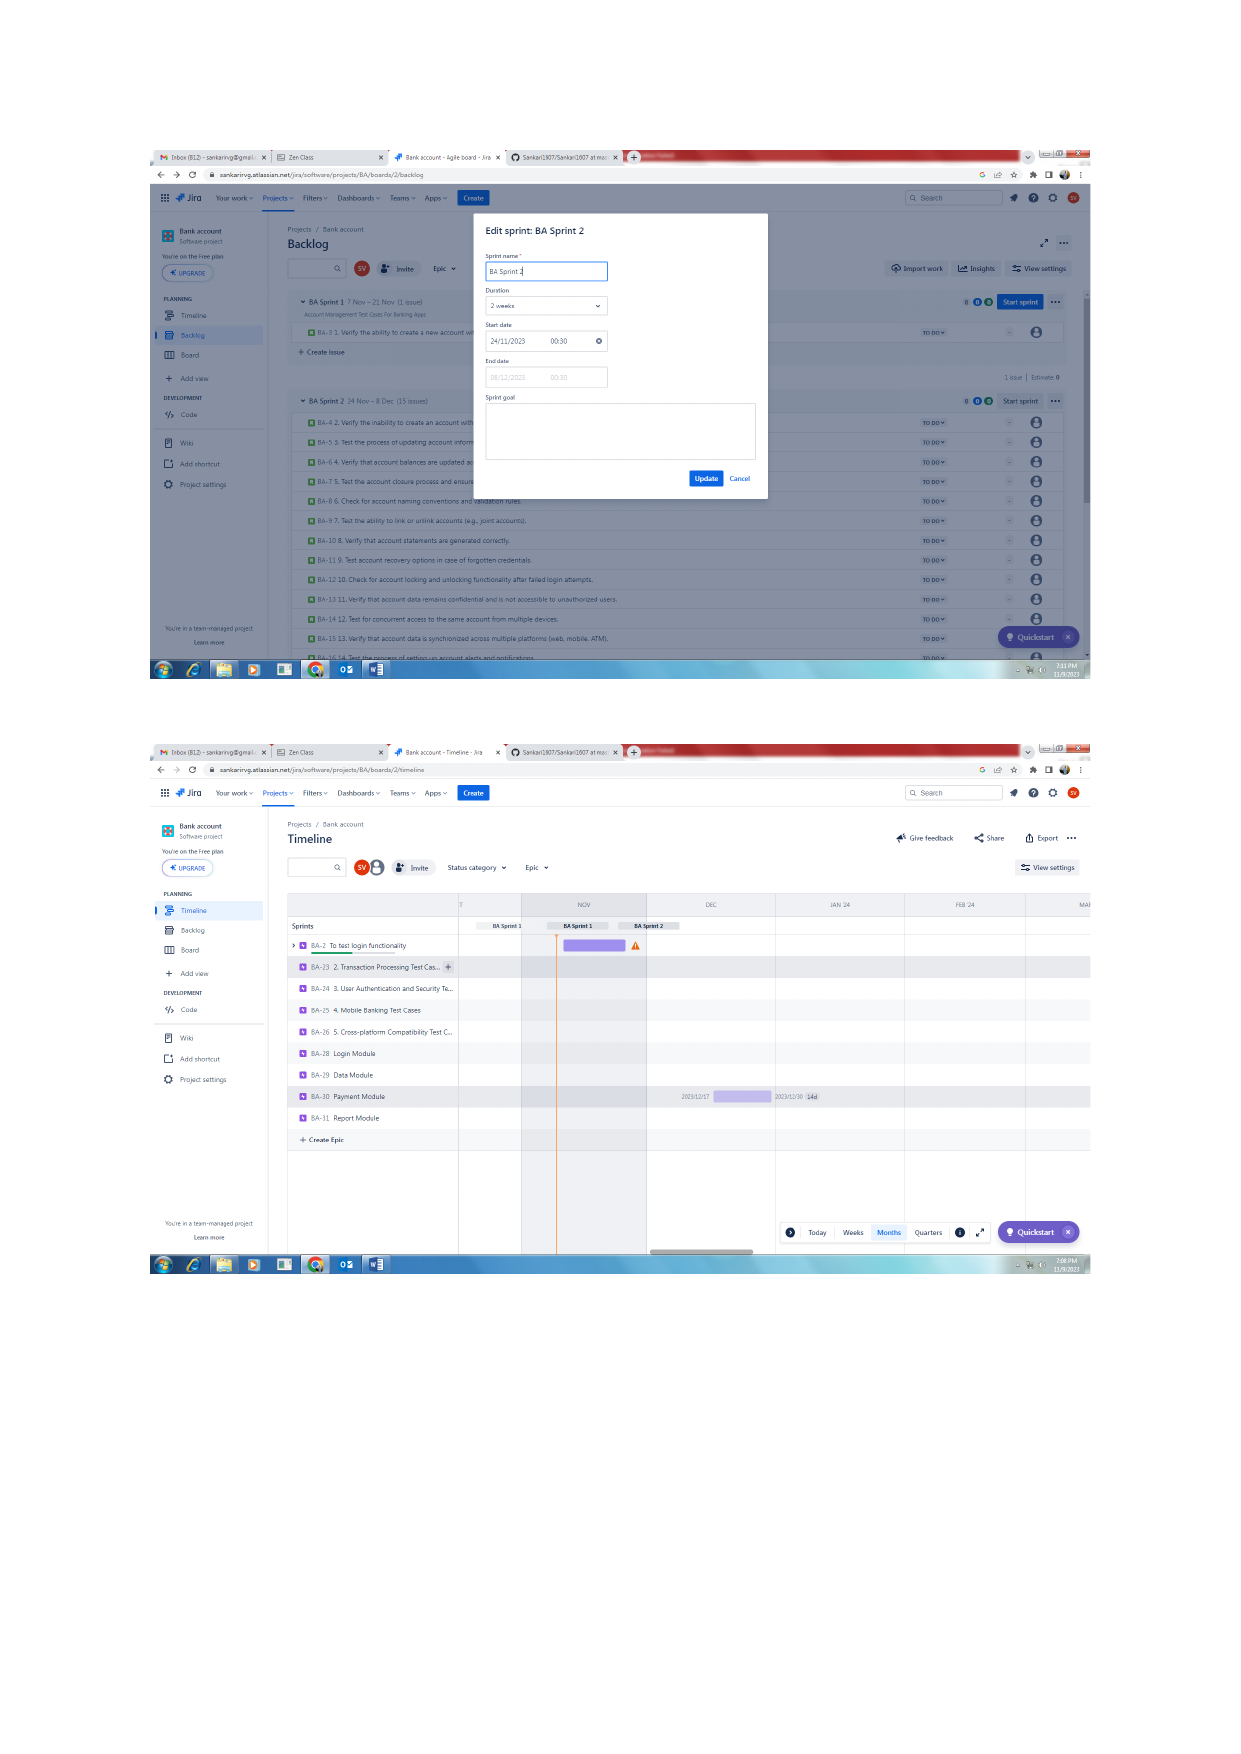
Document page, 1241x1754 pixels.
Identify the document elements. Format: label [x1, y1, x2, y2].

picture [150, 150, 1091, 679]
picture [150, 744, 1091, 1274]
